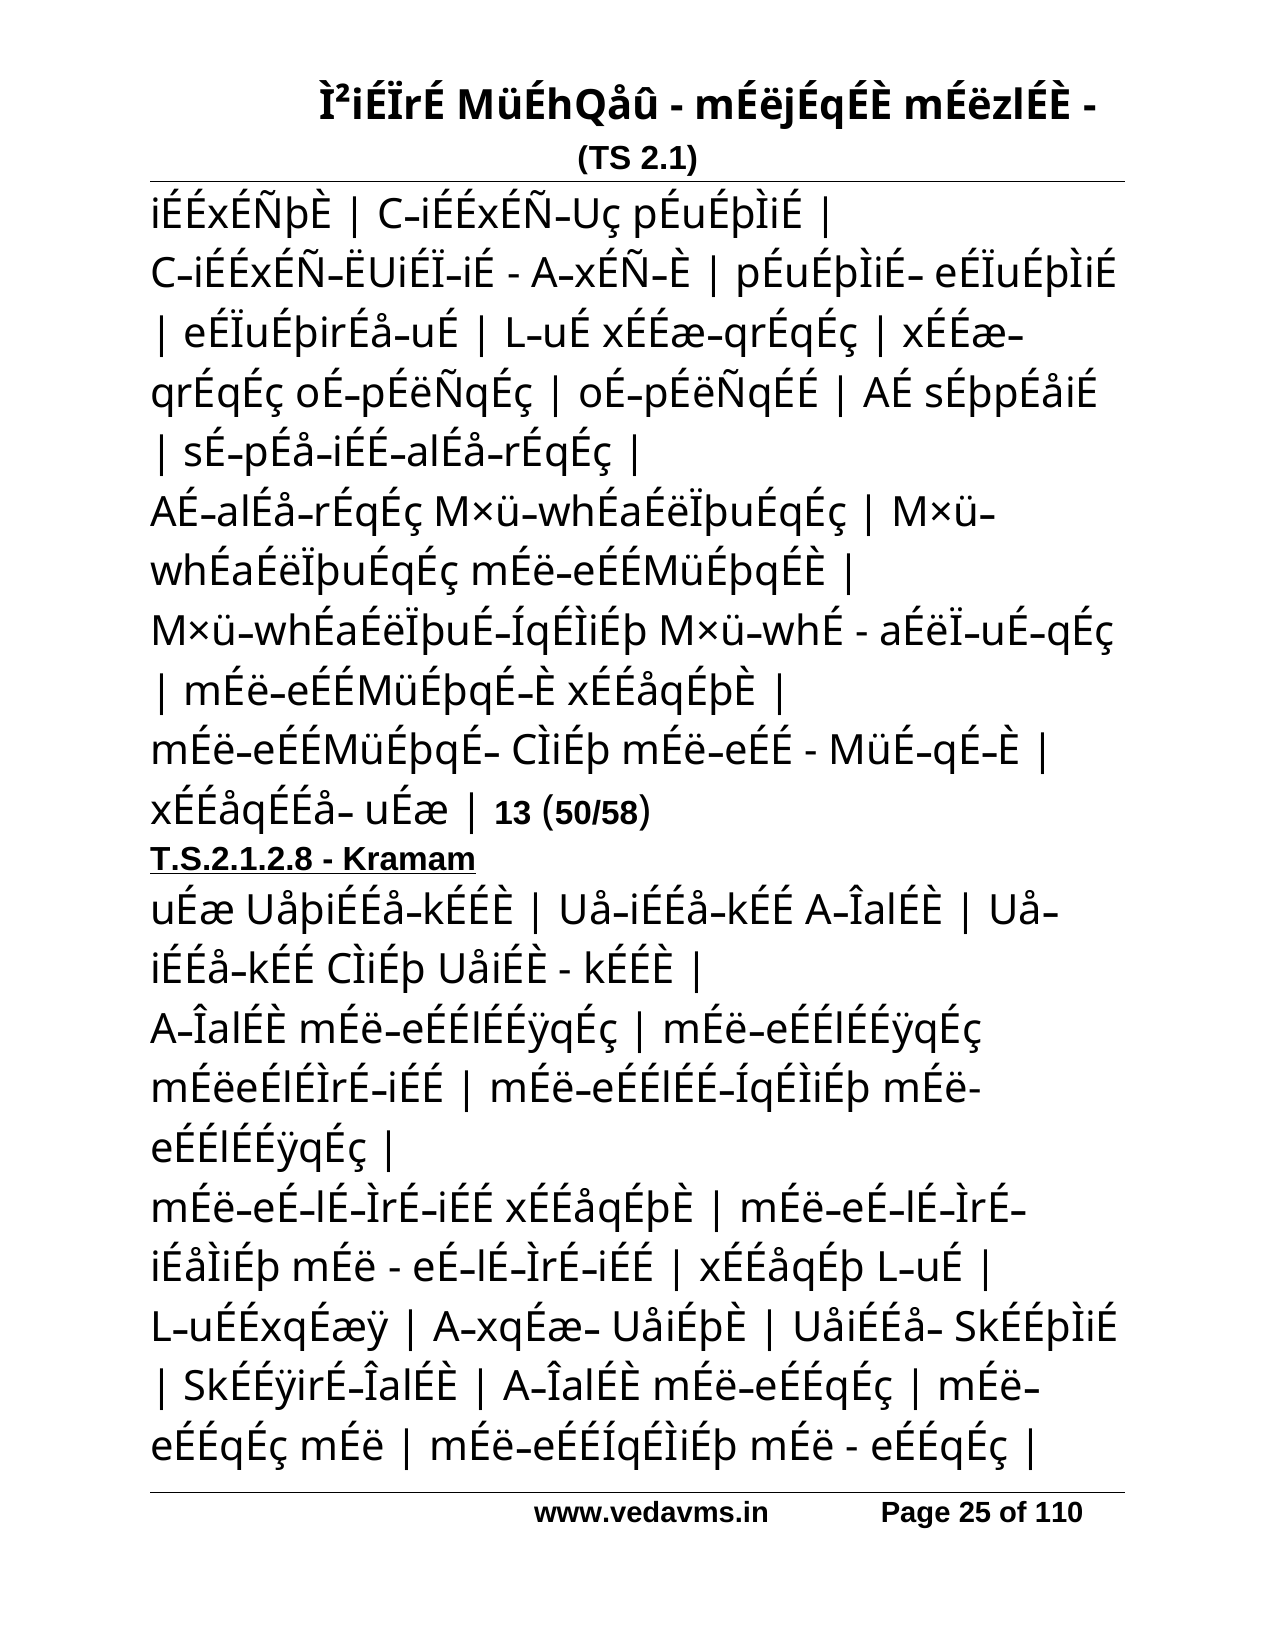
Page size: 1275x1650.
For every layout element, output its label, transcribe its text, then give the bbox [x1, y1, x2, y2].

text M×ü–whÉaÉëÏþuÉ–ÍqÉÌiÉþ M×ü–whÉ - aÉëÏ–uÉ–qÉç | mÉë–eÉÉMüÉþqÉ–È xÉÉåqÉþÈ | [150, 601, 1125, 717]
text mÉë–eÉÉMüÉþqÉ– CÌiÉþ mÉë–eÉÉ - MüÉ–qÉ–È | xÉÉåqÉÉå– uÉæ | 13 (50/58) [150, 720, 1125, 836]
text uÉæ UåþiÉÉå–kÉÉÈ | Uå–iÉÉå–kÉÉ A–ÎalÉÈ | Uå–iÉÉå–kÉÉ CÌiÉþ UåiÉÈ - kÉÉÈ | [150, 879, 1125, 996]
text AÉ–alÉå–rÉqÉç M×ü–whÉaÉëÏþuÉqÉç | M×ü–whÉaÉëÏþuÉqÉç mÉë–eÉÉMüÉþqÉÈ | [150, 482, 1125, 598]
text T.S.2.1.2.8 - Kramam [150, 839, 1094, 878]
text A–ÎalÉÈ mÉë–eÉÉlÉÉÿqÉç | mÉë–eÉÉlÉÉÿqÉç mÉëeÉlÉÌrÉ–iÉÉ | mÉë–eÉÉlÉÉ–ÍqÉÌiÉþ mÉë-eÉÉlÉÉÿqÉç | [150, 999, 1125, 1174]
text C–iÉÉxÉÑ–ËUiÉÏ–iÉ - A–xÉÑ–È | pÉuÉþÌiÉ– eÉÏuÉþÌiÉ | eÉÏuÉþirÉå–uÉ | L–uÉ xÉÉæ–qrÉqÉç | xÉÉæ–qrÉqÉç oÉ–pÉëÑqÉç | oÉ–pÉëÑqÉÉ | AÉ sÉþpÉåiÉ | sÉ–pÉå–iÉÉ–alÉå–rÉqÉç | [150, 243, 1125, 479]
text mÉë–eÉ–lÉ–ÌrÉ–iÉÉ xÉÉåqÉþÈ | mÉë–eÉ–lÉ–ÌrÉ–iÉåÌiÉþ mÉë - eÉ–lÉ–ÌrÉ–iÉÉ | xÉÉåqÉþ L–uÉ | [150, 1177, 1125, 1294]
